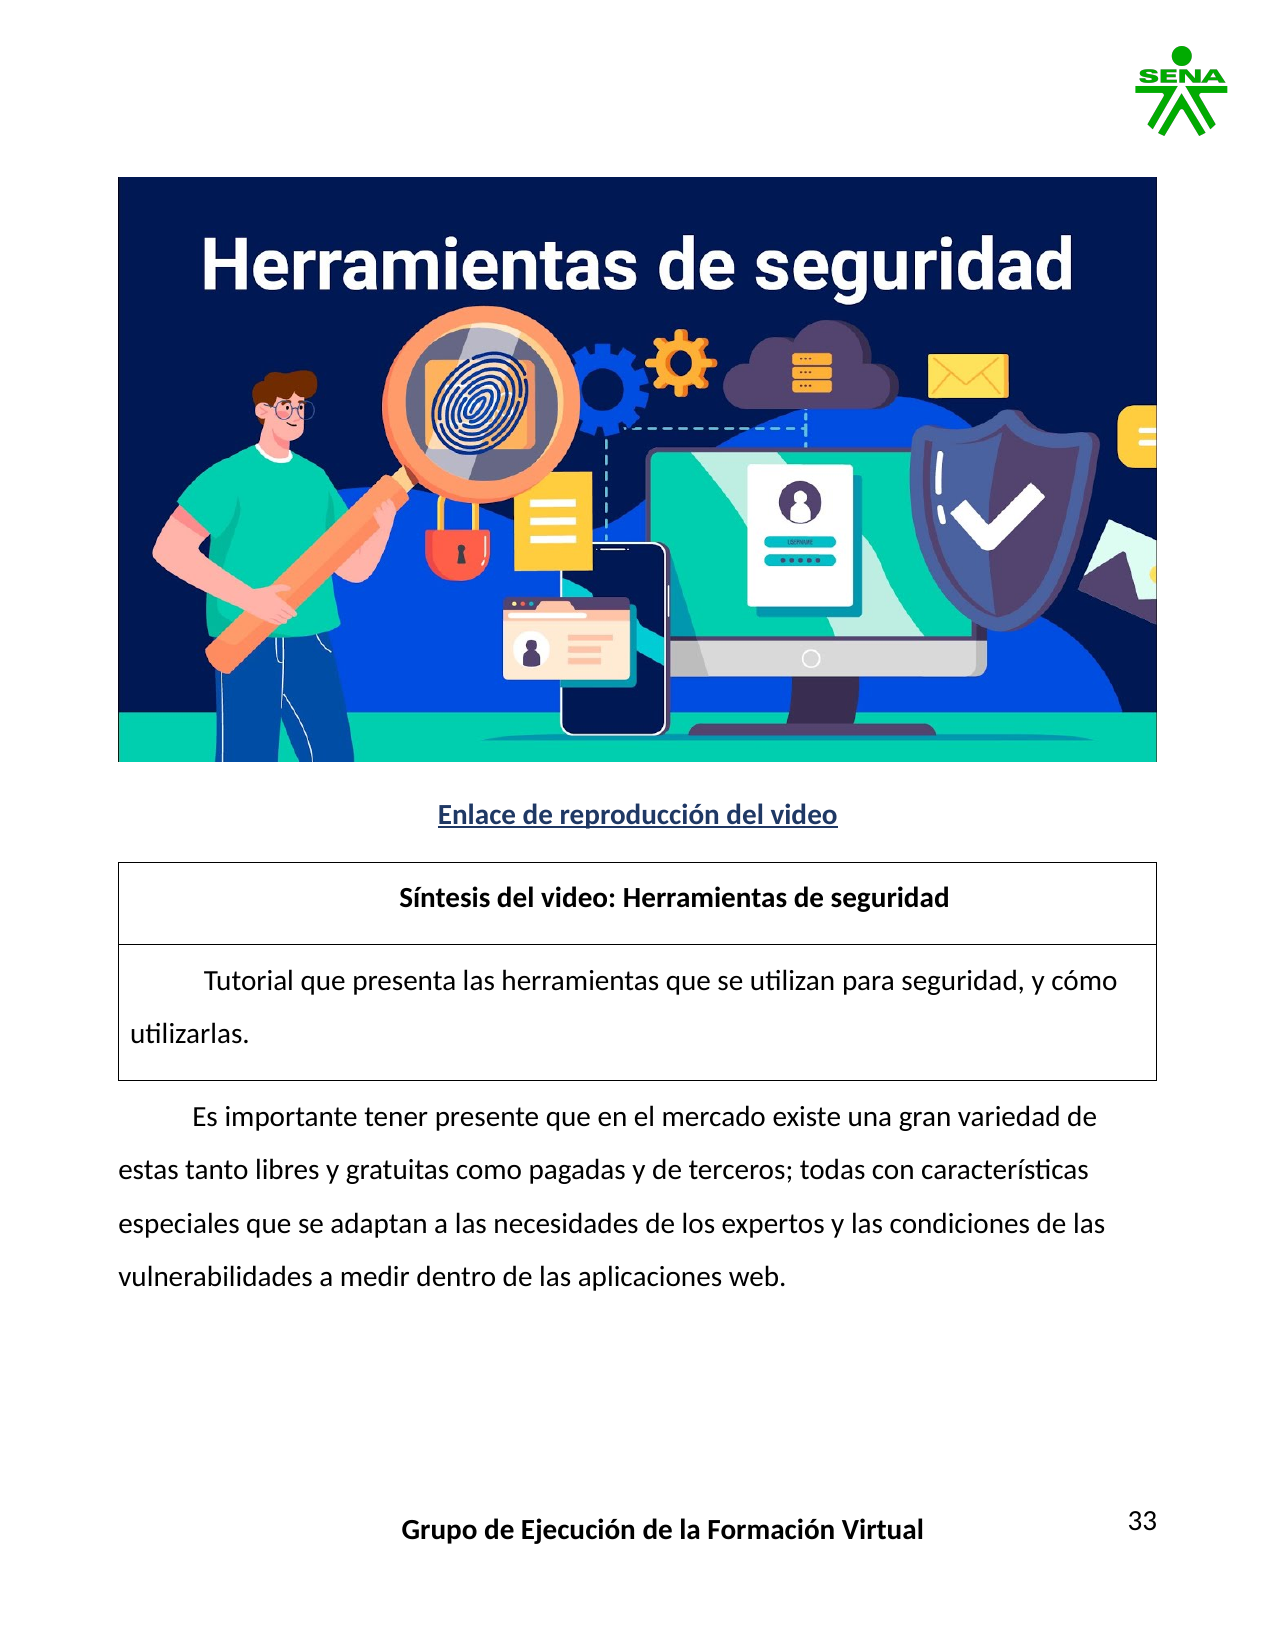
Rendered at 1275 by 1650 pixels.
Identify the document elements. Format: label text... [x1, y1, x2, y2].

text Enlace de reproducción del video [118, 796, 1157, 832]
table_header Síntesis del video: Herramientas de seguridad [119, 863, 1156, 944]
picture [1135, 46, 1228, 136]
table_cell Tutorial que presenta las herramientas que se utilizan para seguridad, y cómo utilizarlas. [119, 945, 1156, 1080]
picture [118, 177, 1157, 762]
text Es importante tener presente que en el mercado existe una gran variedad de estas tanto libres y gratuitas como pagadas y de terceros; todas con características especiales que se adaptan a las necesidades de los expertos y las condiciones de las vulnerabilidades a medir dentro de las aplicaciones web. [118, 1098, 1157, 1294]
